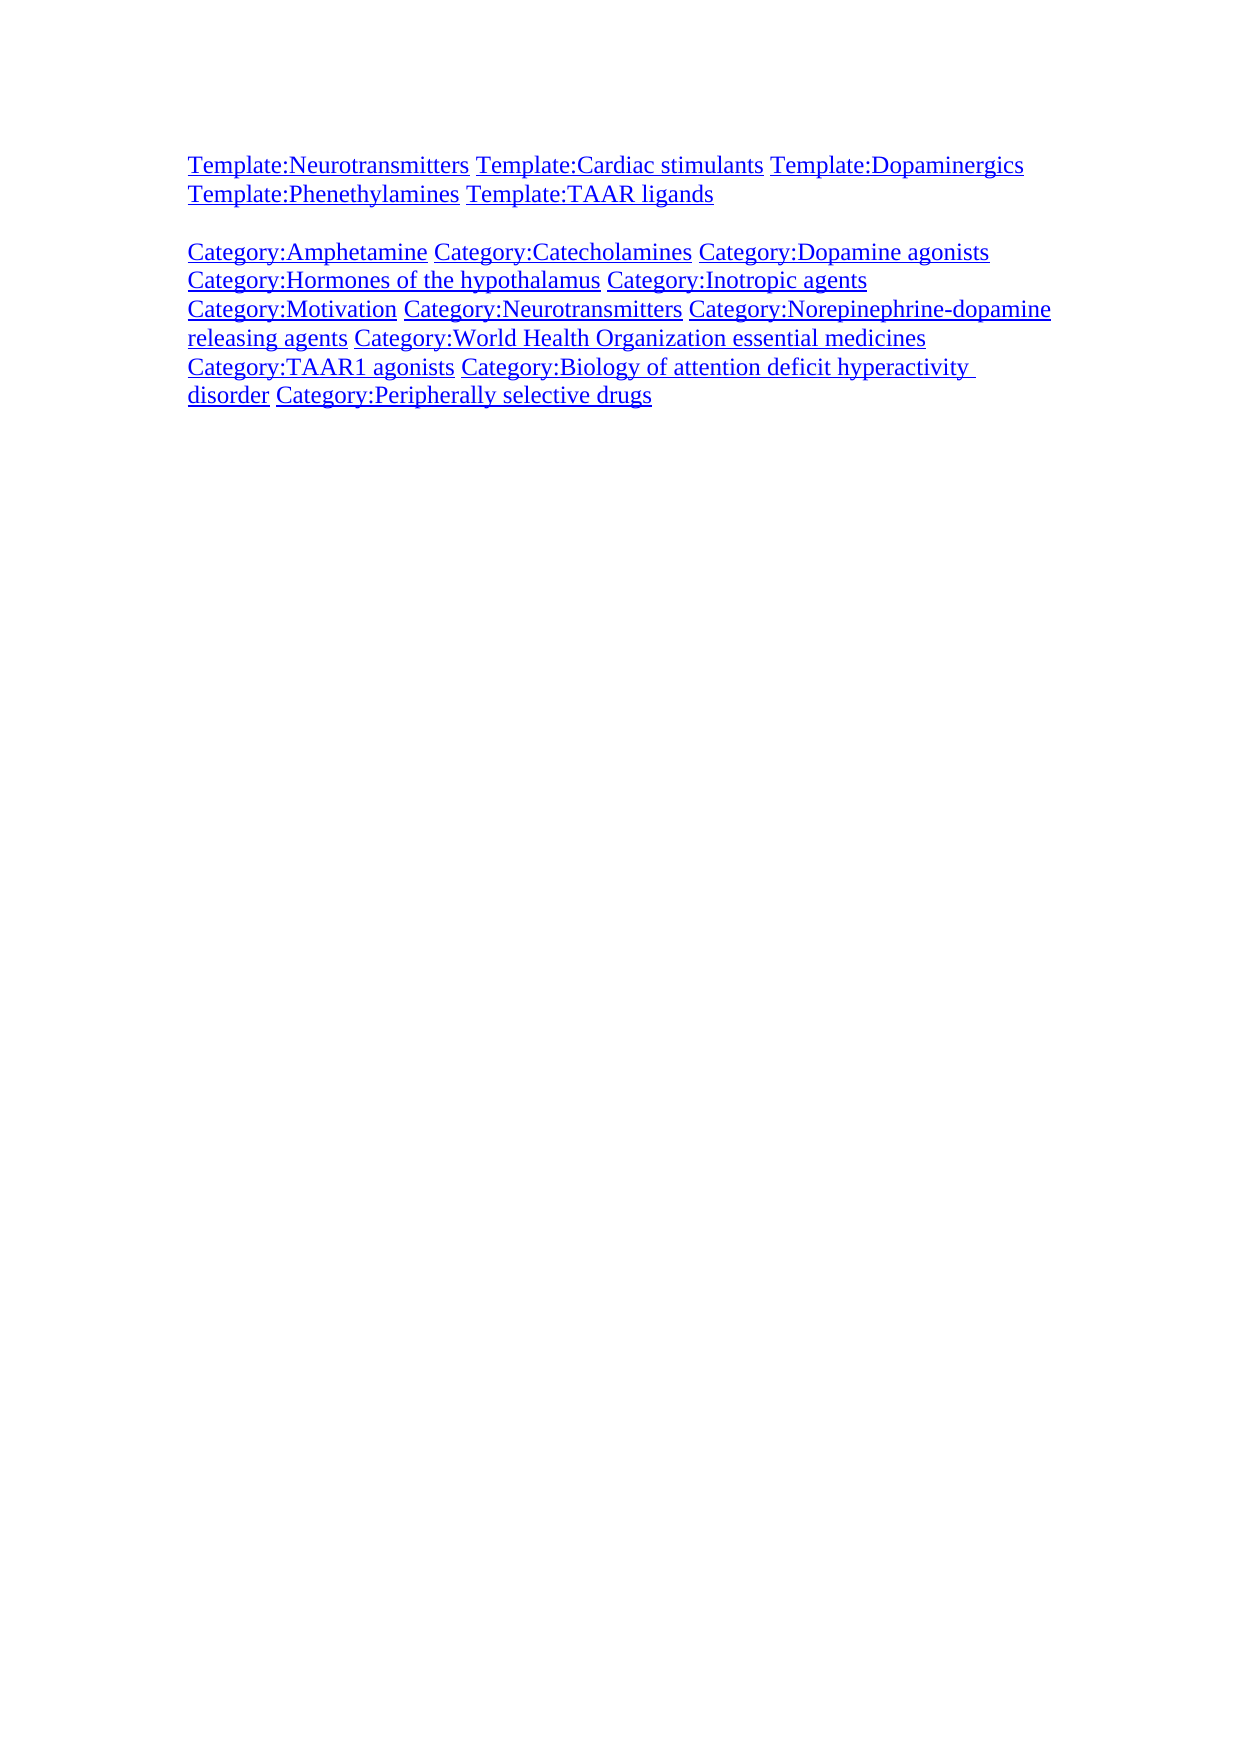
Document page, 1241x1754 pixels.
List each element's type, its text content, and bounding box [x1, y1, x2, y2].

text Template:Neurotransmitters Template:Cardiac stimulants Template:Dopaminergics Template:Phenethylamines Template:TAAR ligands [187, 150, 1053, 207]
text Category:Amphetamine Category:Catecholamines Category:Dopamine agonists Category:Hormones of the hypothalamus Category:Inotropic agents Category:Motivation Category:Neurotransmitters Category:Norepinephrine-dopamine releasing agents Category:World Health Organization essential medicines Category:TAAR1 agonists Category:Biology of attention deficit hyperactivity disorder Category:Peripherally selective drugs [187, 237, 1053, 409]
